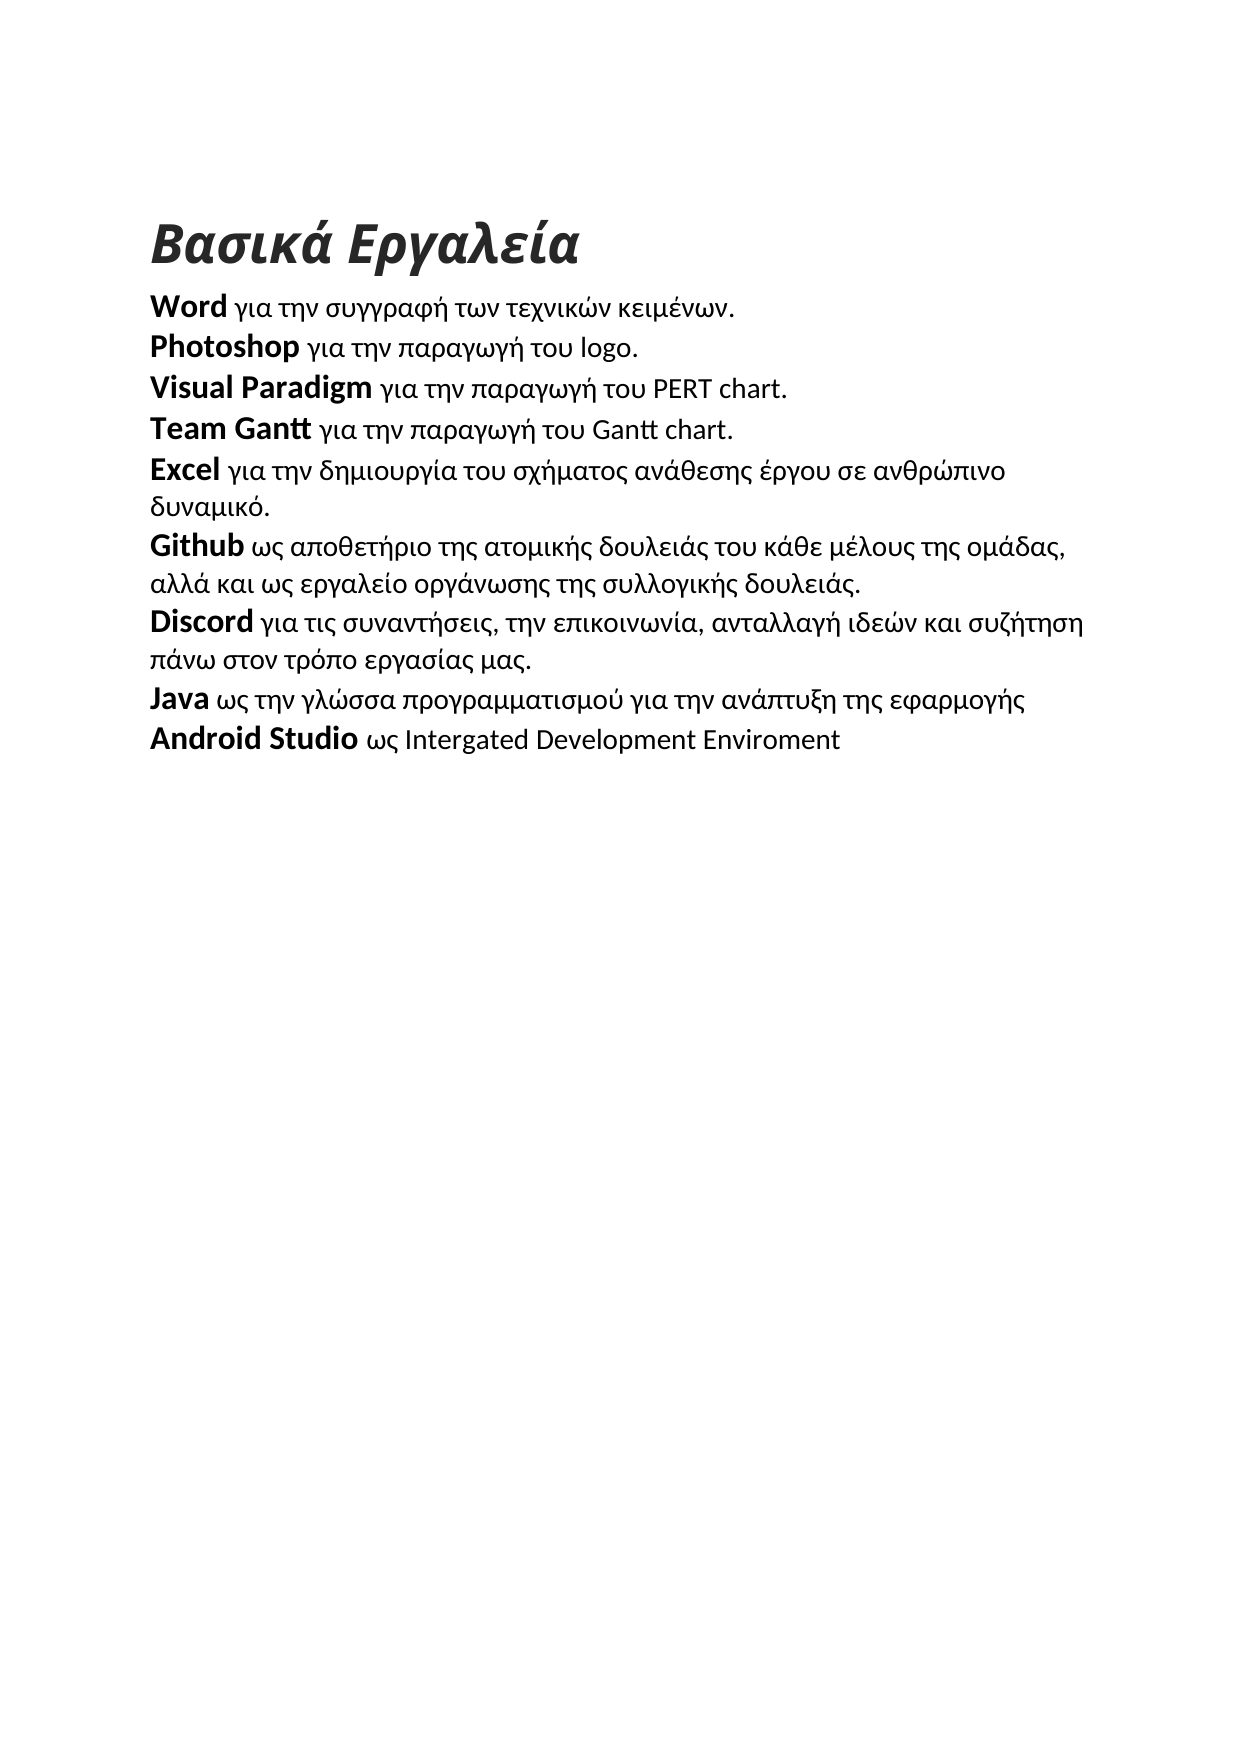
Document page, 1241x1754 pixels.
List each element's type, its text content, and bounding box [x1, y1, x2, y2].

text Team Gantt για την παραγωγή του Gantt chart. [150, 407, 1090, 448]
text Android Studio ως Intergated Development Enviroment [150, 717, 1090, 758]
subtitle Βασικά Εργαλεία [150, 205, 1090, 279]
text Photoshop για την παραγωγή του logo. [150, 325, 1090, 366]
text Visual Paradigm για την παραγωγή του PERT chart. [150, 366, 1090, 407]
text Java ως την γλώσσα προγραμματισμού για την ανάπτυξη της εφαρμογής [150, 677, 1090, 717]
text Excel για την δημιουργία του σχήματος ανάθεσης έργου σε ανθρώπινο δυναμικό. [150, 448, 1090, 524]
text Discord για τις συναντήσεις, την επικοινωνία, ανταλλαγή ιδεών και συζήτηση πάνω στον τρόπο εργασίας μας. [150, 600, 1090, 677]
text Github ως αποθετήριο της ατομικής δουλειάς του κάθε μέλους της ομάδας, αλλά και ως εργαλείο οργάνωσης της συλλογικής δουλειάς. [150, 524, 1090, 600]
text Word για την συγγραφή των τεχνικών κειμένων. [150, 285, 1090, 325]
